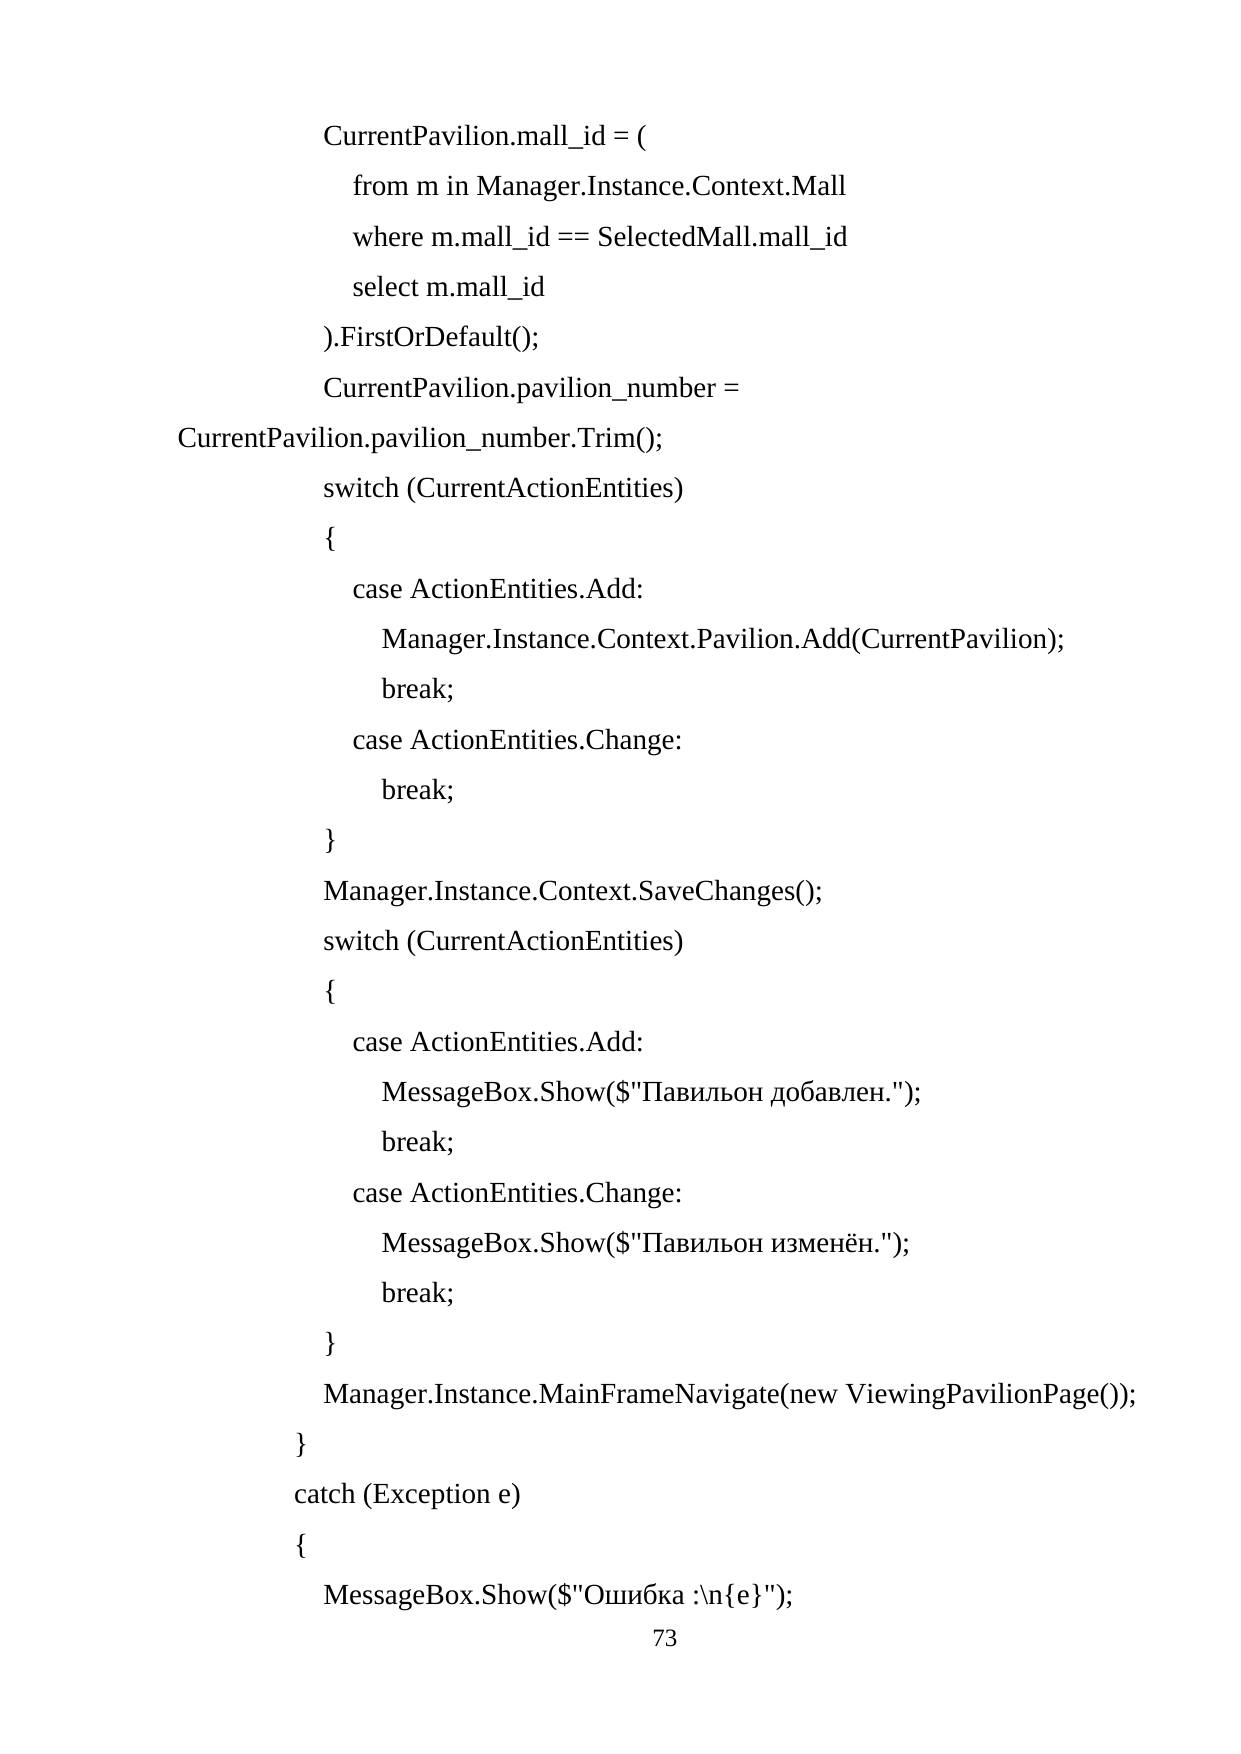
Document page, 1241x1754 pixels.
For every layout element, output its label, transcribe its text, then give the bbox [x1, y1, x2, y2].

text case ActionEntities.Change: [177, 722, 1152, 755]
text { [177, 973, 1152, 1007]
text { [177, 1527, 1152, 1560]
text Manager.Instance.Context.Pavilion.Add(CurrentPavilion); [177, 621, 1152, 655]
text case ActionEntities.Add: [177, 571, 1152, 604]
text select m.mall_id [177, 269, 1152, 303]
text ).FirstOrDefault(); [177, 319, 1152, 353]
text switch (CurrentActionEntities) [177, 470, 1152, 504]
text { [177, 521, 1152, 554]
text } [177, 1426, 1152, 1460]
text case ActionEntities.Add: [177, 1024, 1152, 1057]
text MessageBox.Show($"Павильон изменён."); [177, 1225, 1152, 1258]
text MessageBox.Show($"Ошибка :\n{e}"); [177, 1577, 1152, 1611]
text CurrentPavilion.pavilion_number = CurrentPavilion.pavilion_number.Trim(); [177, 370, 1152, 453]
text } [177, 822, 1152, 856]
text where m.mall_id == SelectedMall.mall_id [177, 219, 1152, 252]
text break; [177, 672, 1152, 705]
text switch (CurrentActionEntities) [177, 923, 1152, 957]
text } [177, 1326, 1152, 1359]
text CurrentPavilion.mall_id = ( [177, 118, 1152, 152]
text Manager.Instance.Context.SaveChanges(); [177, 873, 1152, 906]
text MessageBox.Show($"Павильон добавлен."); [177, 1074, 1152, 1108]
text catch (Exception e) [177, 1477, 1152, 1510]
text case ActionEntities.Change: [177, 1175, 1152, 1208]
text break; [177, 772, 1152, 806]
text from m in Manager.Instance.Context.Mall [177, 168, 1152, 202]
text Manager.Instance.MainFrameNavigate(new ViewingPavilionPage()); [177, 1376, 1152, 1409]
text break; [177, 1124, 1152, 1158]
text break; [177, 1275, 1152, 1309]
